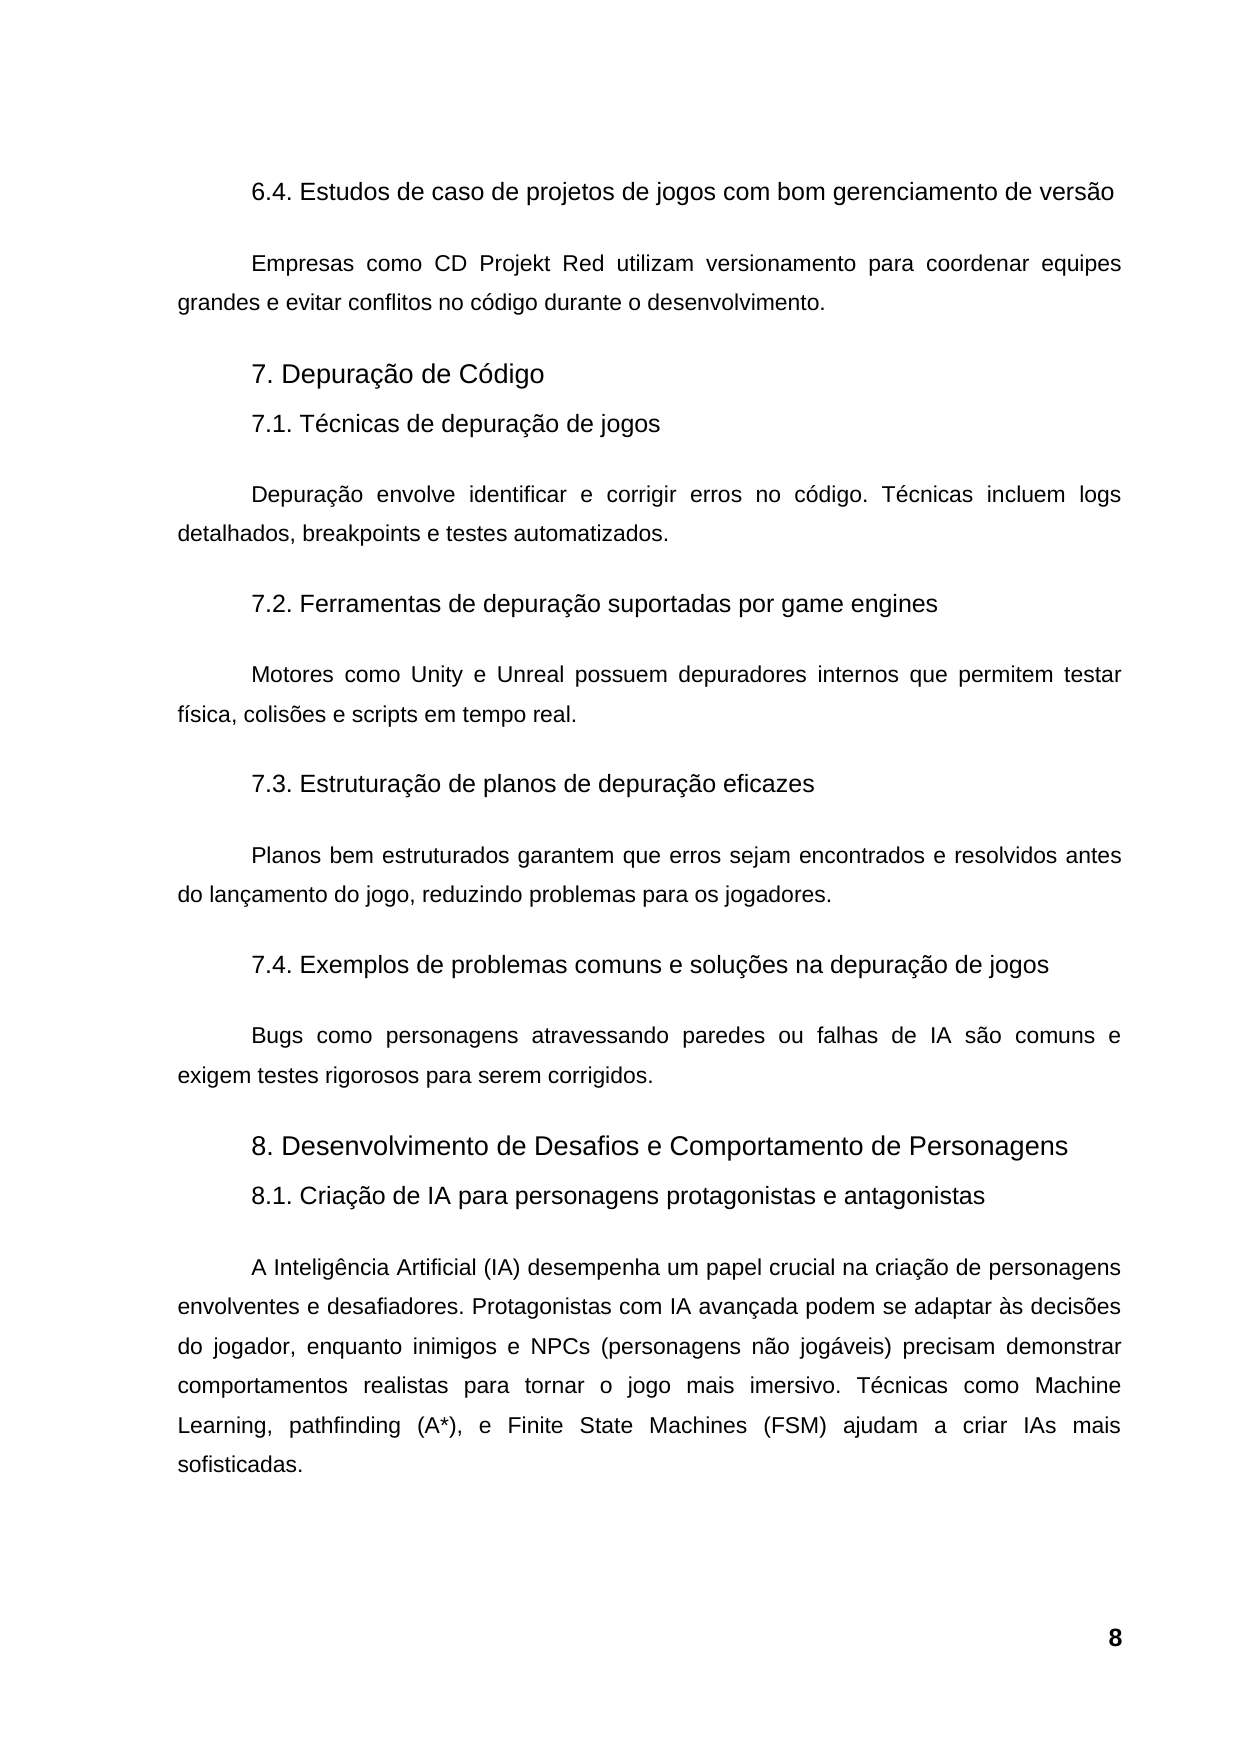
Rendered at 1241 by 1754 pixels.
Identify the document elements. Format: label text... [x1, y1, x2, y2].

subtitle 7. Depuração de Código [177, 358, 1122, 389]
subtitle 7.1. Técnicas de depuração de jogos [177, 409, 1122, 437]
subtitle 6.4. Estudos de caso de projetos de jogos com bom gerenciamento de versão [177, 177, 1122, 206]
text Bugs como personagens atravessando paredes ou falhas de IA são comuns e exigem testes rigorosos para serem corrigidos. [177, 1022, 1122, 1088]
text Motores como Unity e Unreal possuem depuradores internos que permitem testar física, colisões e scripts em tempo real. [177, 661, 1122, 727]
text A Inteligência Artificial (IA) desempenha um papel crucial na criação de personagens envolventes e desafiadores. Protagonistas com IA avançada podem se adaptar às decisões do jogador, enquanto inimigos e NPCs (personagens não jogáveis) precisam demonstrar comportamentos realistas para tornar o jogo mais imersivo. Técnicas como Machine Learning, pathfinding (A*), e Finite State Machines (FSM) ajudam a criar IAs mais sofisticadas. [177, 1254, 1122, 1477]
text Empresas como CD Projekt Red utilizam versionamento para coordenar equipes grandes e evitar conflitos no código durante o desenvolvimento. [177, 249, 1122, 315]
subtitle 8.1. Criação de IA para personagens protagonistas e antagonistas [177, 1181, 1122, 1210]
subtitle 7.3. Estruturação de planos de depuração eficazes [177, 769, 1122, 798]
subtitle 8. Desenvolvimento de Desafios e Comportamento de Personagens [177, 1130, 1122, 1162]
text Depuração envolve identificar e corrigir erros no código. Técnicas incluem logs detalhados, breakpoints e testes automatizados. [177, 481, 1122, 547]
subtitle 7.4. Exemplos de problemas comuns e soluções na depuração de jogos [177, 950, 1122, 979]
subtitle 7.2. Ferramentas de depuração suportadas por game engines [177, 589, 1122, 618]
text Planos bem estruturados garantem que erros sejam encontrados e resolvidos antes do lançamento do jogo, reduzindo problemas para os jogadores. [177, 842, 1122, 908]
